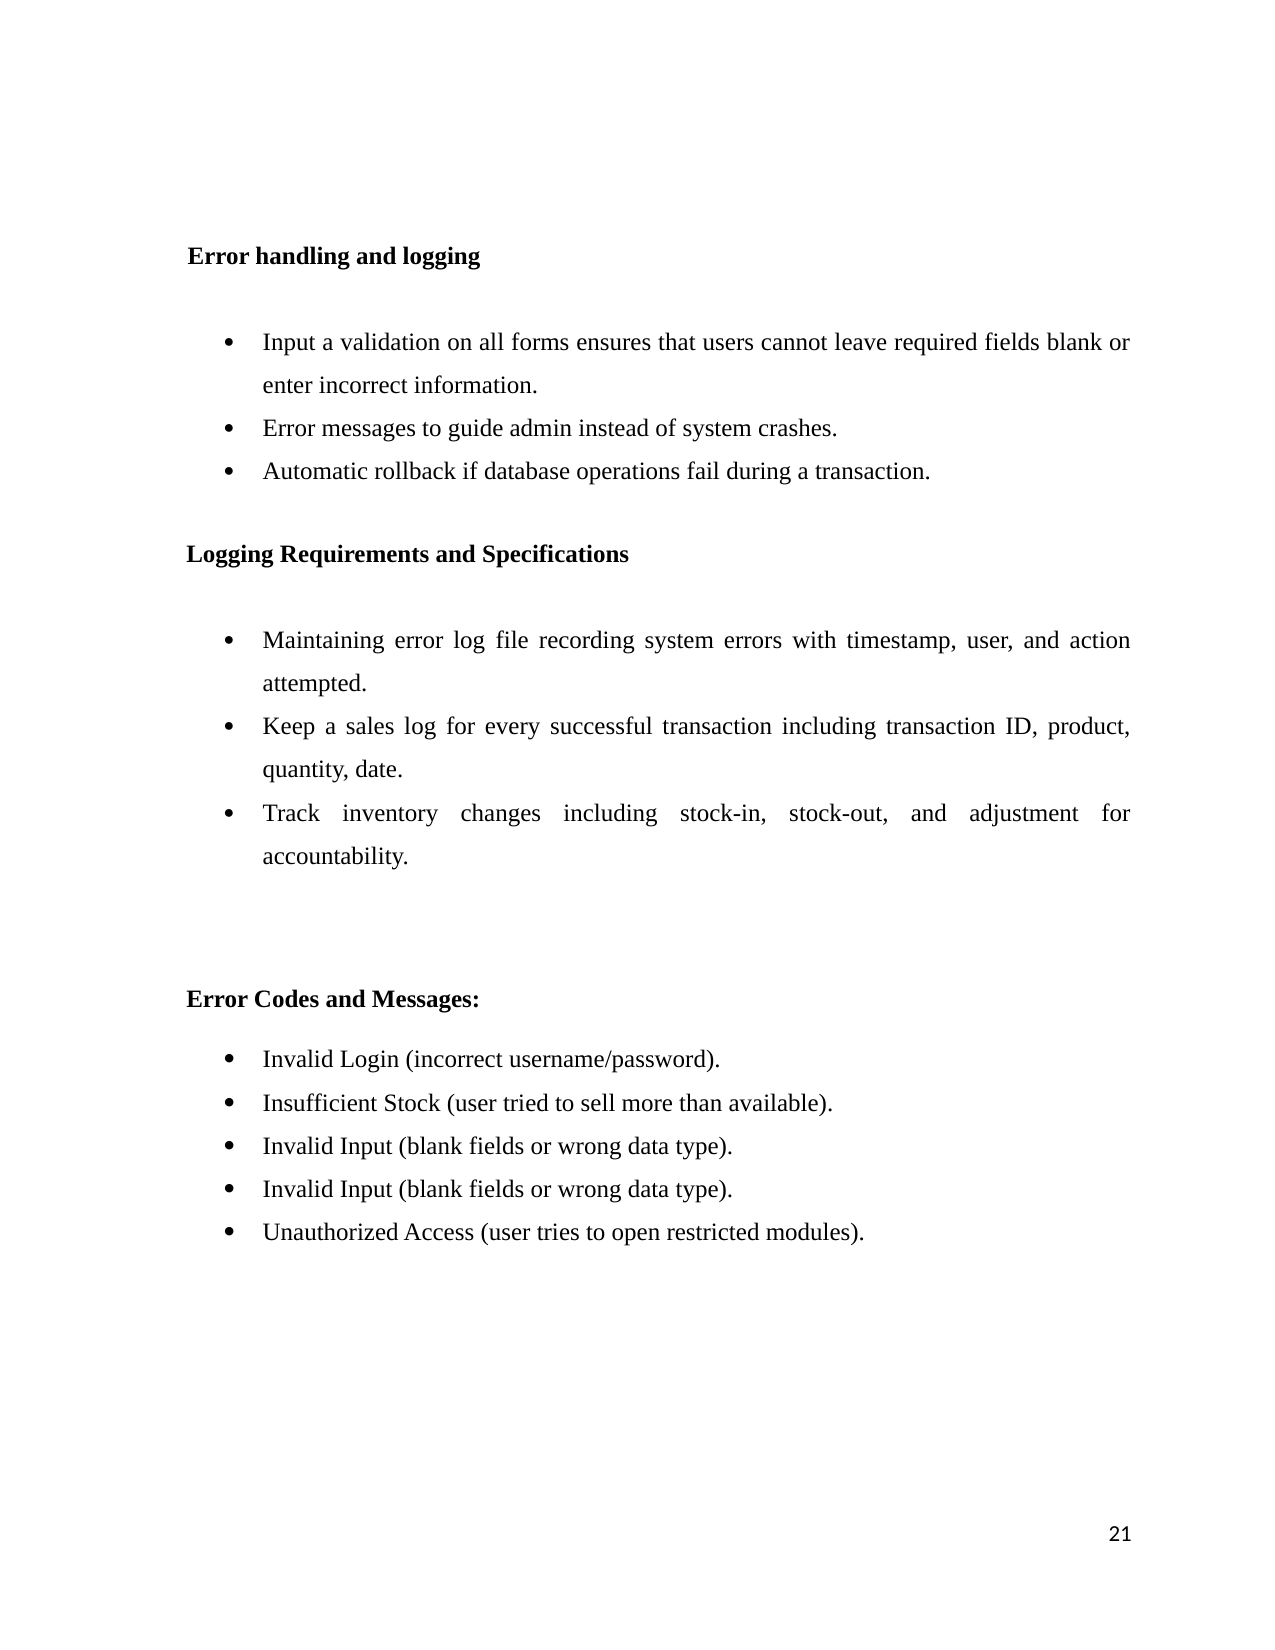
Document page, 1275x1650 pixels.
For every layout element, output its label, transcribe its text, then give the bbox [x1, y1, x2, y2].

list Automatic rollback if database operations fail during a transaction. [225, 456, 1131, 485]
text Logging Requirements and Specifications [186, 539, 1131, 568]
list Input a validation on all forms ensures that users cannot leave required fields blank or enter incorrect information. [225, 327, 1131, 399]
list Insufficient Stock (user tried to sell more than available). [225, 1088, 1131, 1116]
list Error messages to guide admin instead of system crashes. [225, 413, 1131, 442]
list Unauthorized Access (user tries to open restricted modules). [225, 1217, 1131, 1246]
list Invalid Input (blank fields or wrong data type). [225, 1131, 1131, 1159]
list Maintaining error log file recording system errors with timestamp, user, and action attempted. [225, 625, 1131, 697]
list Invalid Login (incorrect username/password). [225, 1044, 1131, 1073]
list Keep a sales log for every successful transaction including transaction ID, product, quantity, date. [225, 711, 1131, 783]
text Error handling and logging [187, 241, 1131, 270]
list Track inventory changes including stock-in, stock-out, and adjustment for accountability. [225, 798, 1131, 869]
text Error Codes and Messages: [186, 984, 1131, 1013]
list Invalid Input (blank fields or wrong data type). [225, 1174, 1131, 1203]
